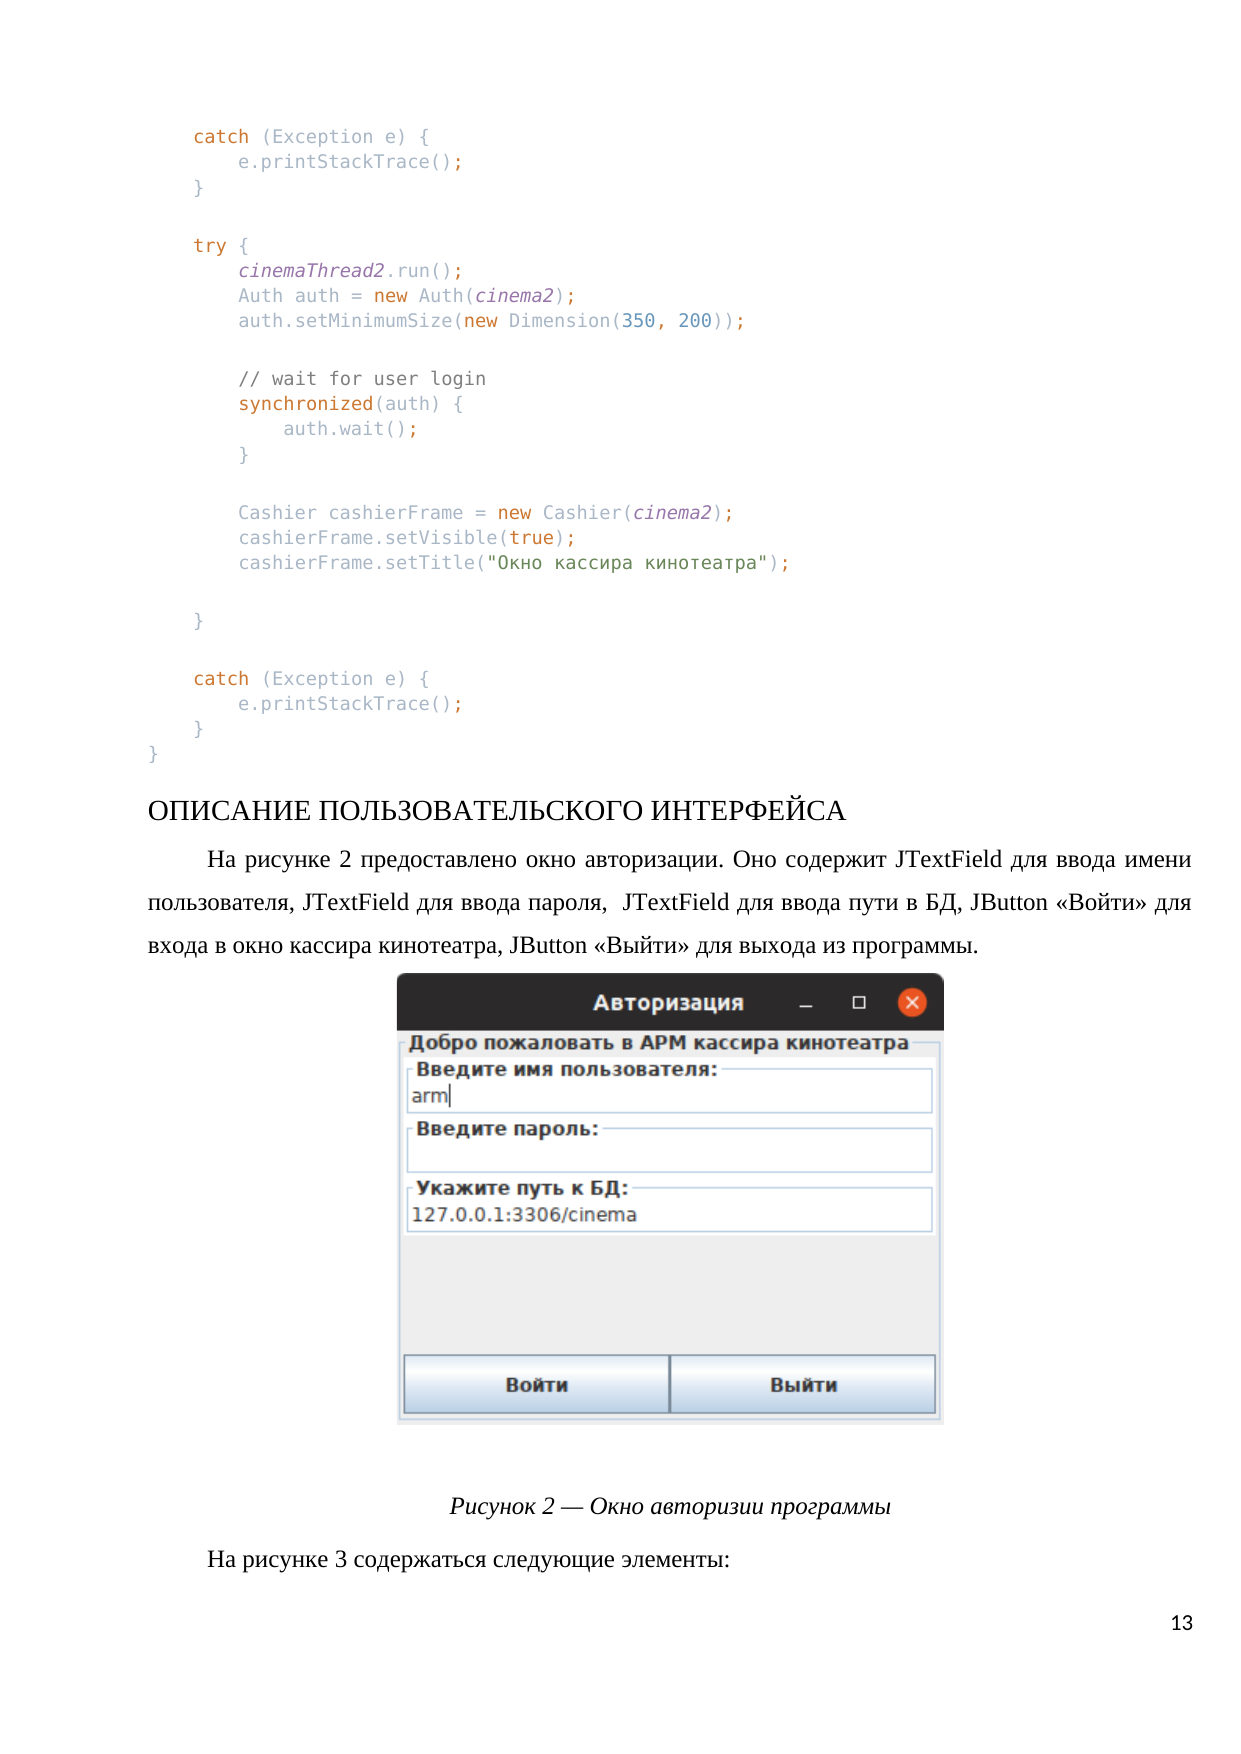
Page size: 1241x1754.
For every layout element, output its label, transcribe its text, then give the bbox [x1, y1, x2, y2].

text На рисунке 2 предоставлено окно авторизации. Оно содержит JTextField для ввода имени пользователя, JTextField для ввода пароля, JTextField для ввода пути в БД, JButton «Войти» для входа в окно кассира кинотеатра, JButton «Выйти» для выхода из программы. [148, 844, 1193, 959]
text Рисунок 2 — Окно авторизии программы [148, 1491, 1193, 1519]
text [148, 94, 1193, 765]
text На рисунке 3 содержаться следующие элементы: [148, 1544, 1193, 1573]
subtitle ОПИСАНИЕ ПОЛЬЗОВАТЕЛЬСКОГО ИНТЕРФЕЙСА [148, 793, 1193, 827]
picture [396, 973, 944, 1425]
